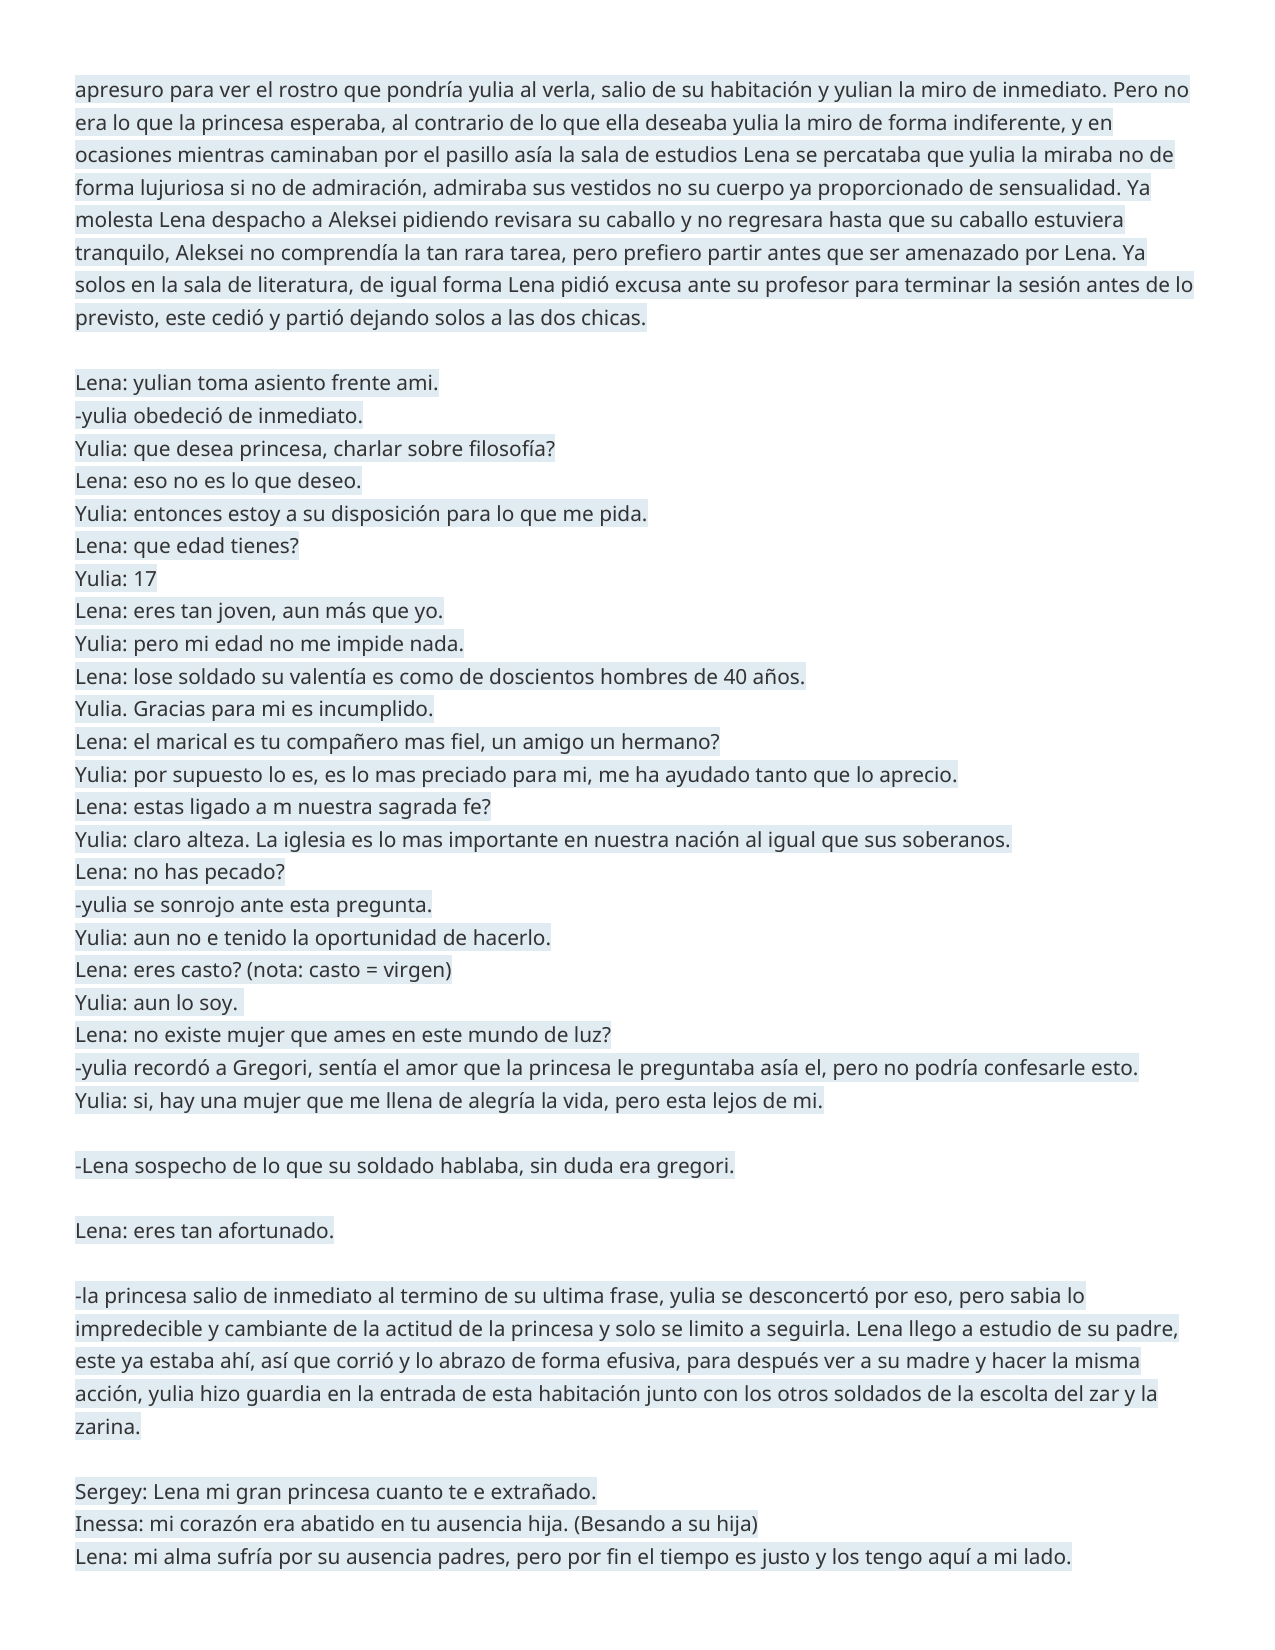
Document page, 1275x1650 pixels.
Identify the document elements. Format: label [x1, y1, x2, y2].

text [75, 75, 1200, 1571]
